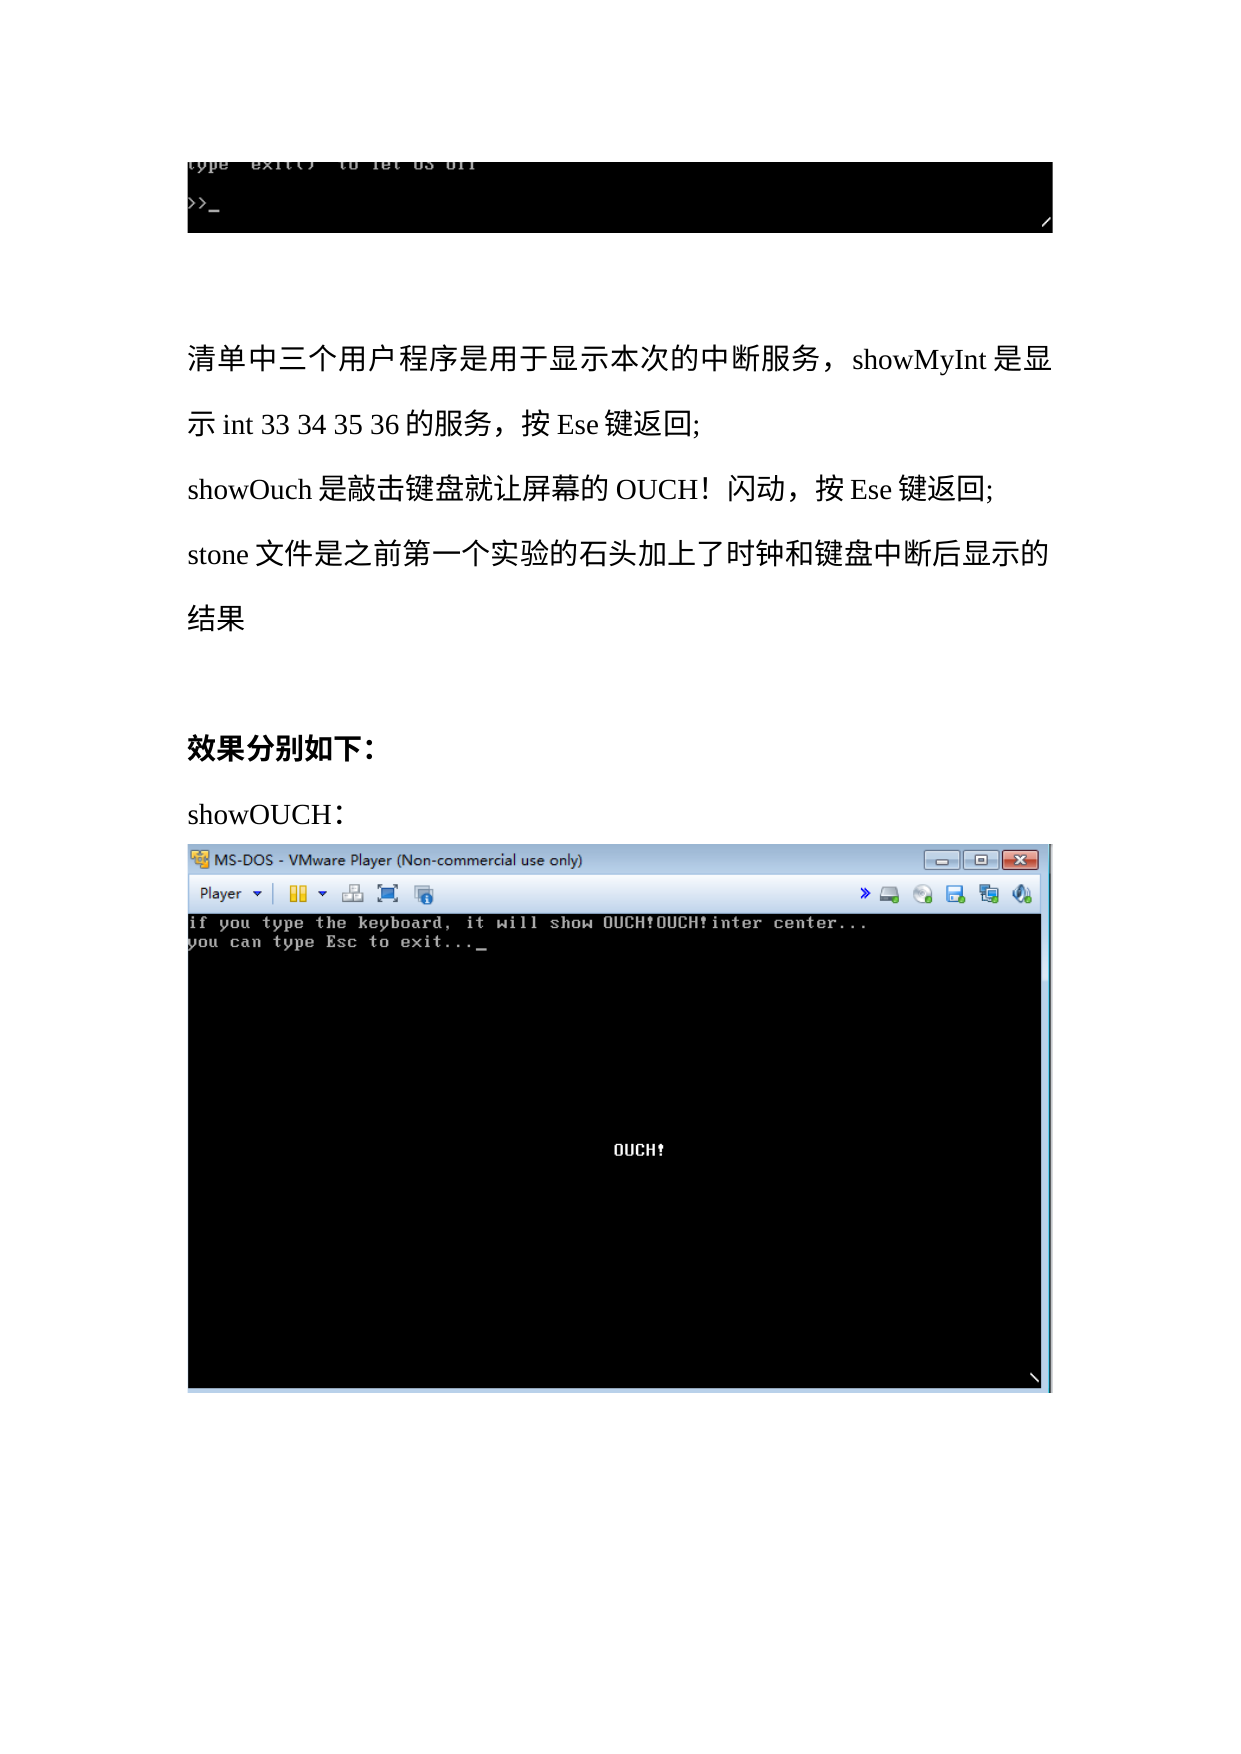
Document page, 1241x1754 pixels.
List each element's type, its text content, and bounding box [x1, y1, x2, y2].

text 效果分别如下： [187, 714, 1053, 779]
text showOuch是敲击键盘就让屏幕的OUCH！闪动，按Ese键返回; [187, 454, 1053, 519]
picture [187, 844, 1053, 1393]
text 清单中三个用户程序是用于显示本次的中断服务，showMyInt是显示int 33 34 35 36的服务，按Ese键返回; [187, 324, 1053, 454]
picture [187, 162, 1053, 233]
text stone文件是之前第一个实验的石头加上了时钟和键盘中断后显示的结果 [187, 519, 1053, 649]
text showOUCH： [187, 779, 1053, 844]
